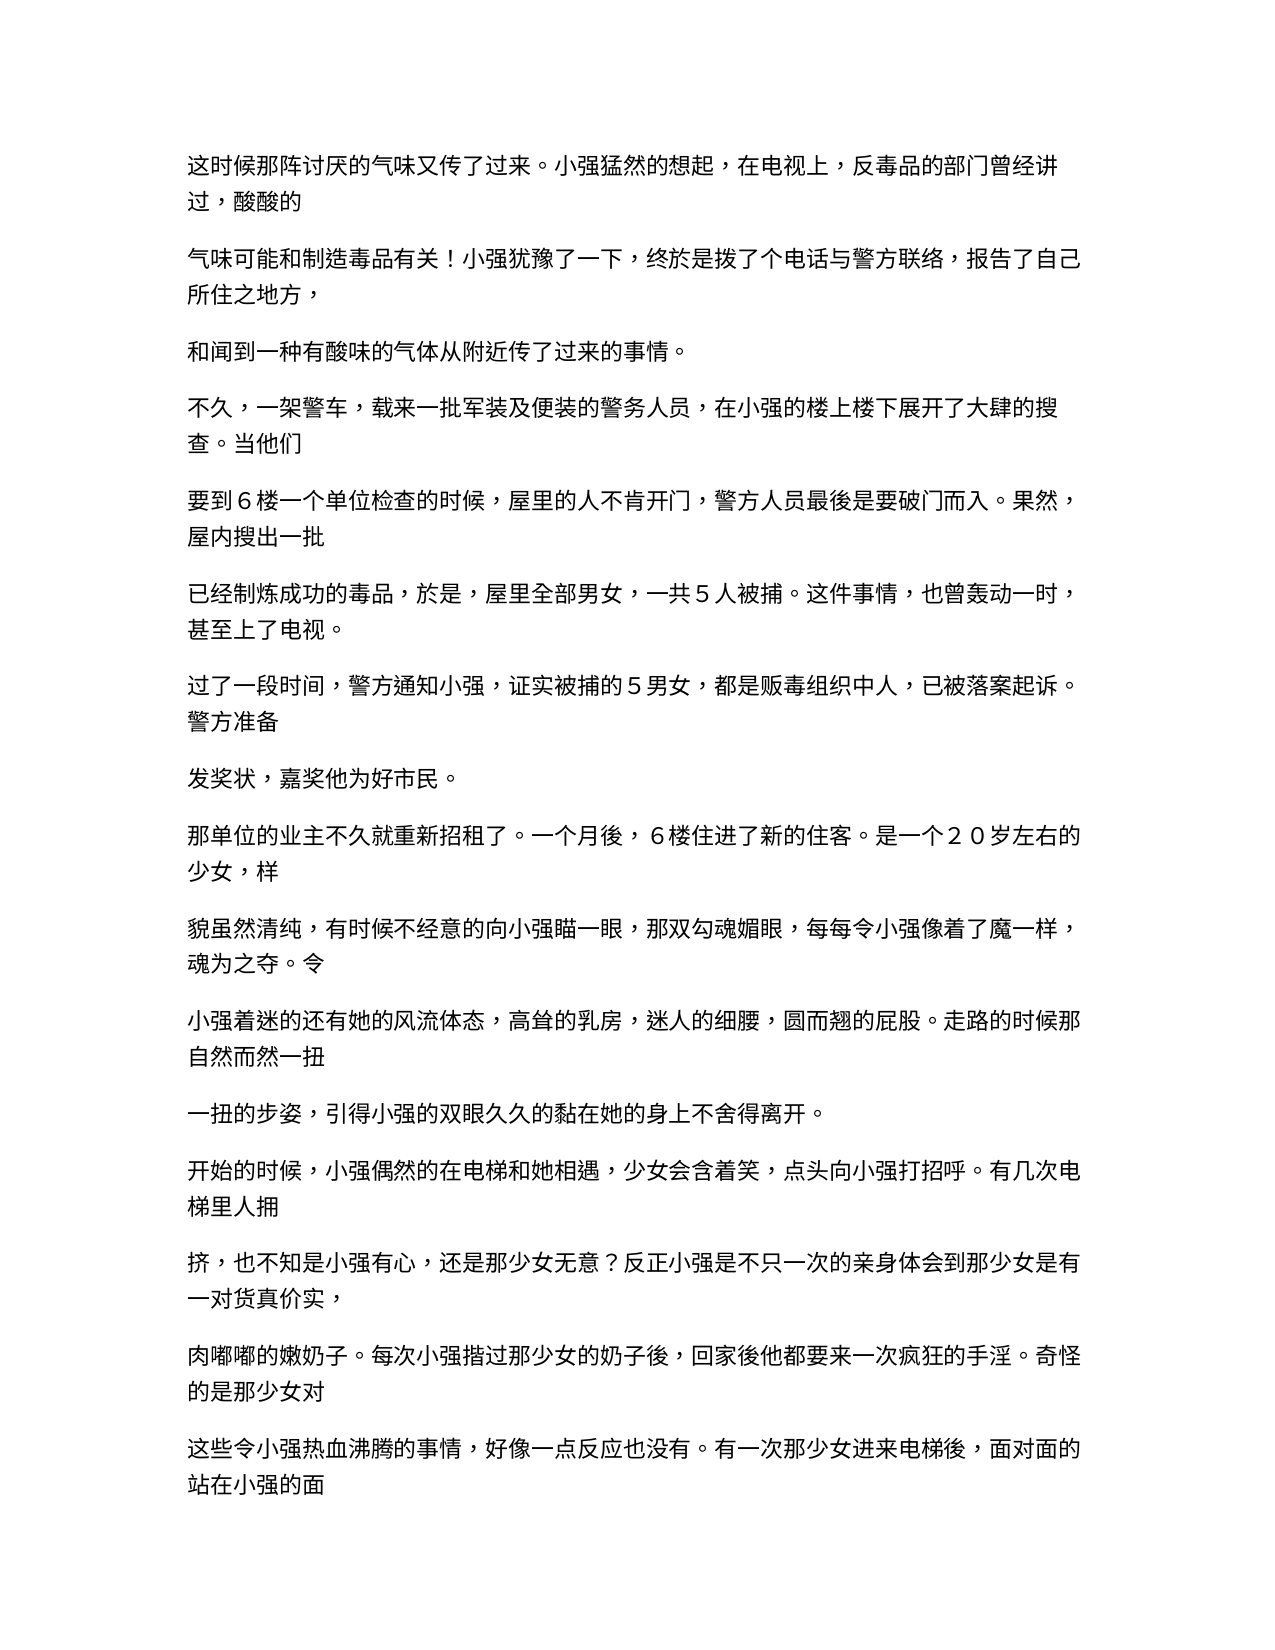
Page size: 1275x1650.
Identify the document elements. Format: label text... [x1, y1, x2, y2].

text 挤，也不知是小强有心，还是那少女无意？反正小强是不只一次的亲身体会到那少女是有一对货真价实， [187, 1247, 1087, 1314]
text 过了一段时间，警方通知小强，证实被捕的５男女，都是贩毒组织中人，已被落案起诉。警方准备 [187, 670, 1087, 737]
text 和闻到一种有酸味的气体从附近传了过来的事情。 [187, 335, 1087, 367]
text 这时候那阵讨厌的气味又传了过来。小强猛然的想起，在电视上，反毒品的部门曾经讲过，酸酸的 [187, 150, 1087, 217]
text 一扭的步姿，引得小强的双眼久久的黏在她的身上不舍得离开。 [187, 1098, 1087, 1129]
text 小强着迷的还有她的风流体态，高耸的乳房，迷人的细腰，圆而翘的屁股。走路的时候那自然而然一扭 [187, 1005, 1087, 1072]
text 气味可能和制造毒品有关！小强犹豫了一下，终於是拨了个电话与警方联络，报告了自己所住之地方， [187, 243, 1087, 310]
text 那单位的业主不久就重新招租了。一个月後，６楼住进了新的住客。是一个２０岁左右的少女，样 [187, 820, 1087, 887]
text 发奖状，嘉奖他为好市民。 [187, 763, 1087, 794]
text 这些令小强热血沸腾的事情，好像一点反应也没有。有一次那少女进来电梯後，面对面的站在小强的面 [187, 1433, 1087, 1500]
text 肉嘟嘟的嫩奶子。每次小强揩过那少女的奶子後，回家後他都要来一次疯狂的手淫。奇怪的是那少女对 [187, 1340, 1087, 1407]
text 要到６楼一个单位检查的时候，屋里的人不肯开门，警方人员最後是要破门而入。果然，屋内搜出一批 [187, 485, 1087, 552]
text 开始的时候，小强偶然的在电梯和她相遇，少女会含着笑，点头向小强打招呼。有几次电梯里人拥 [187, 1155, 1087, 1222]
text 貌虽然清纯，有时候不经意的向小强瞄一眼，那双勾魂媚眼，每每令小强像着了魔一样，魂为之夺。令 [187, 912, 1087, 980]
text 已经制炼成功的毒品，於是，屋里全部男女，一共５人被捕。这件事情，也曾轰动一时，甚至上了电视。 [187, 578, 1087, 645]
text 不久，一架警车，载来一批军装及便装的警务人员，在小强的楼上楼下展开了大肆的搜查。当他们 [187, 392, 1087, 459]
